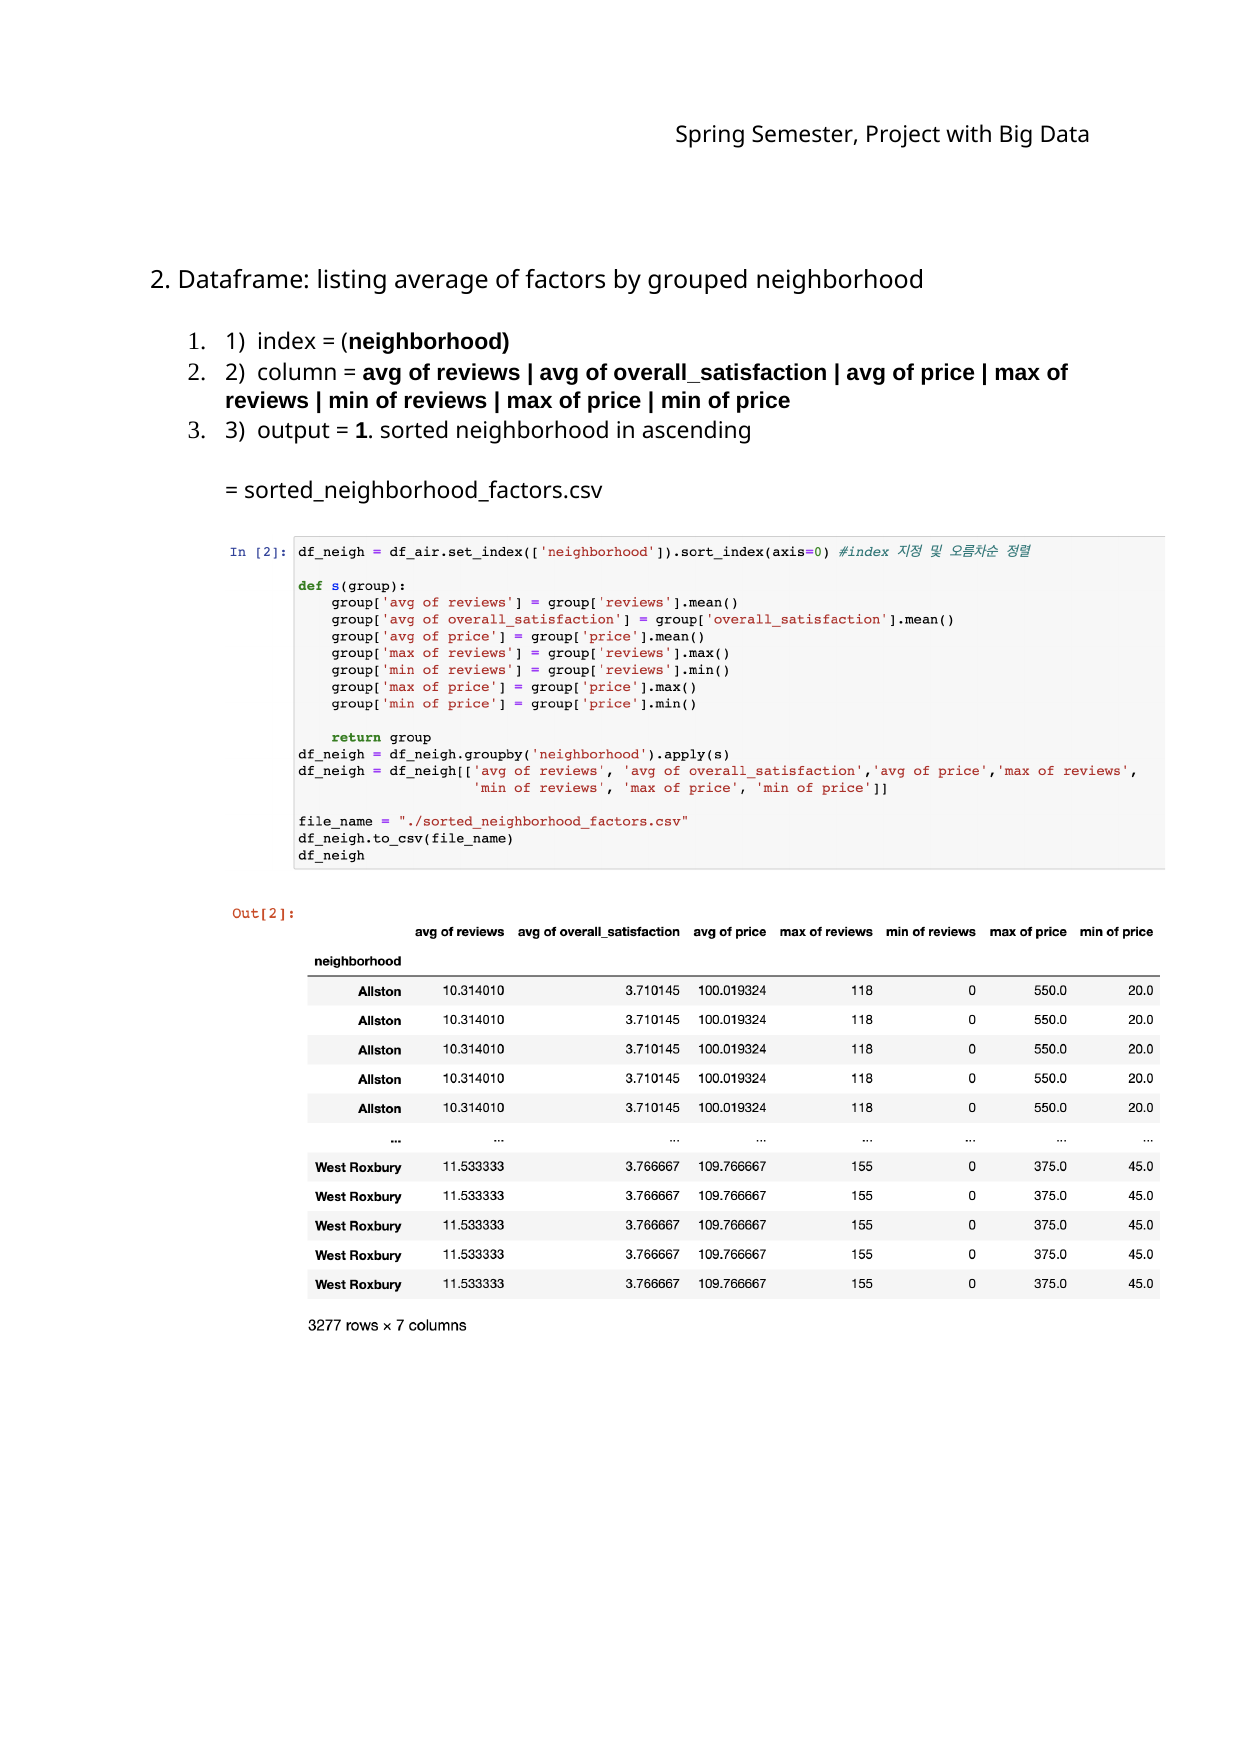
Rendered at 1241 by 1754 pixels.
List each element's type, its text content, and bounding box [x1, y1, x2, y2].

text = sorted_neighborhood_factors.csv [225, 474, 1090, 505]
picture [225, 534, 1166, 871]
list 1) index = (​neighborhood) [187, 325, 1090, 356]
text 2. Dataframe: listing average of factors by grouped ​neighborhood [150, 262, 1090, 296]
list 3) output = ​1​. sorted neighborhood in ascending [187, 414, 1090, 445]
list 2) column = ​avg of reviews | avg of overall_satisfaction | avg of price | max of reviews | min of reviews | max of price | min of price [187, 356, 1090, 414]
picture [225, 899, 1166, 1341]
